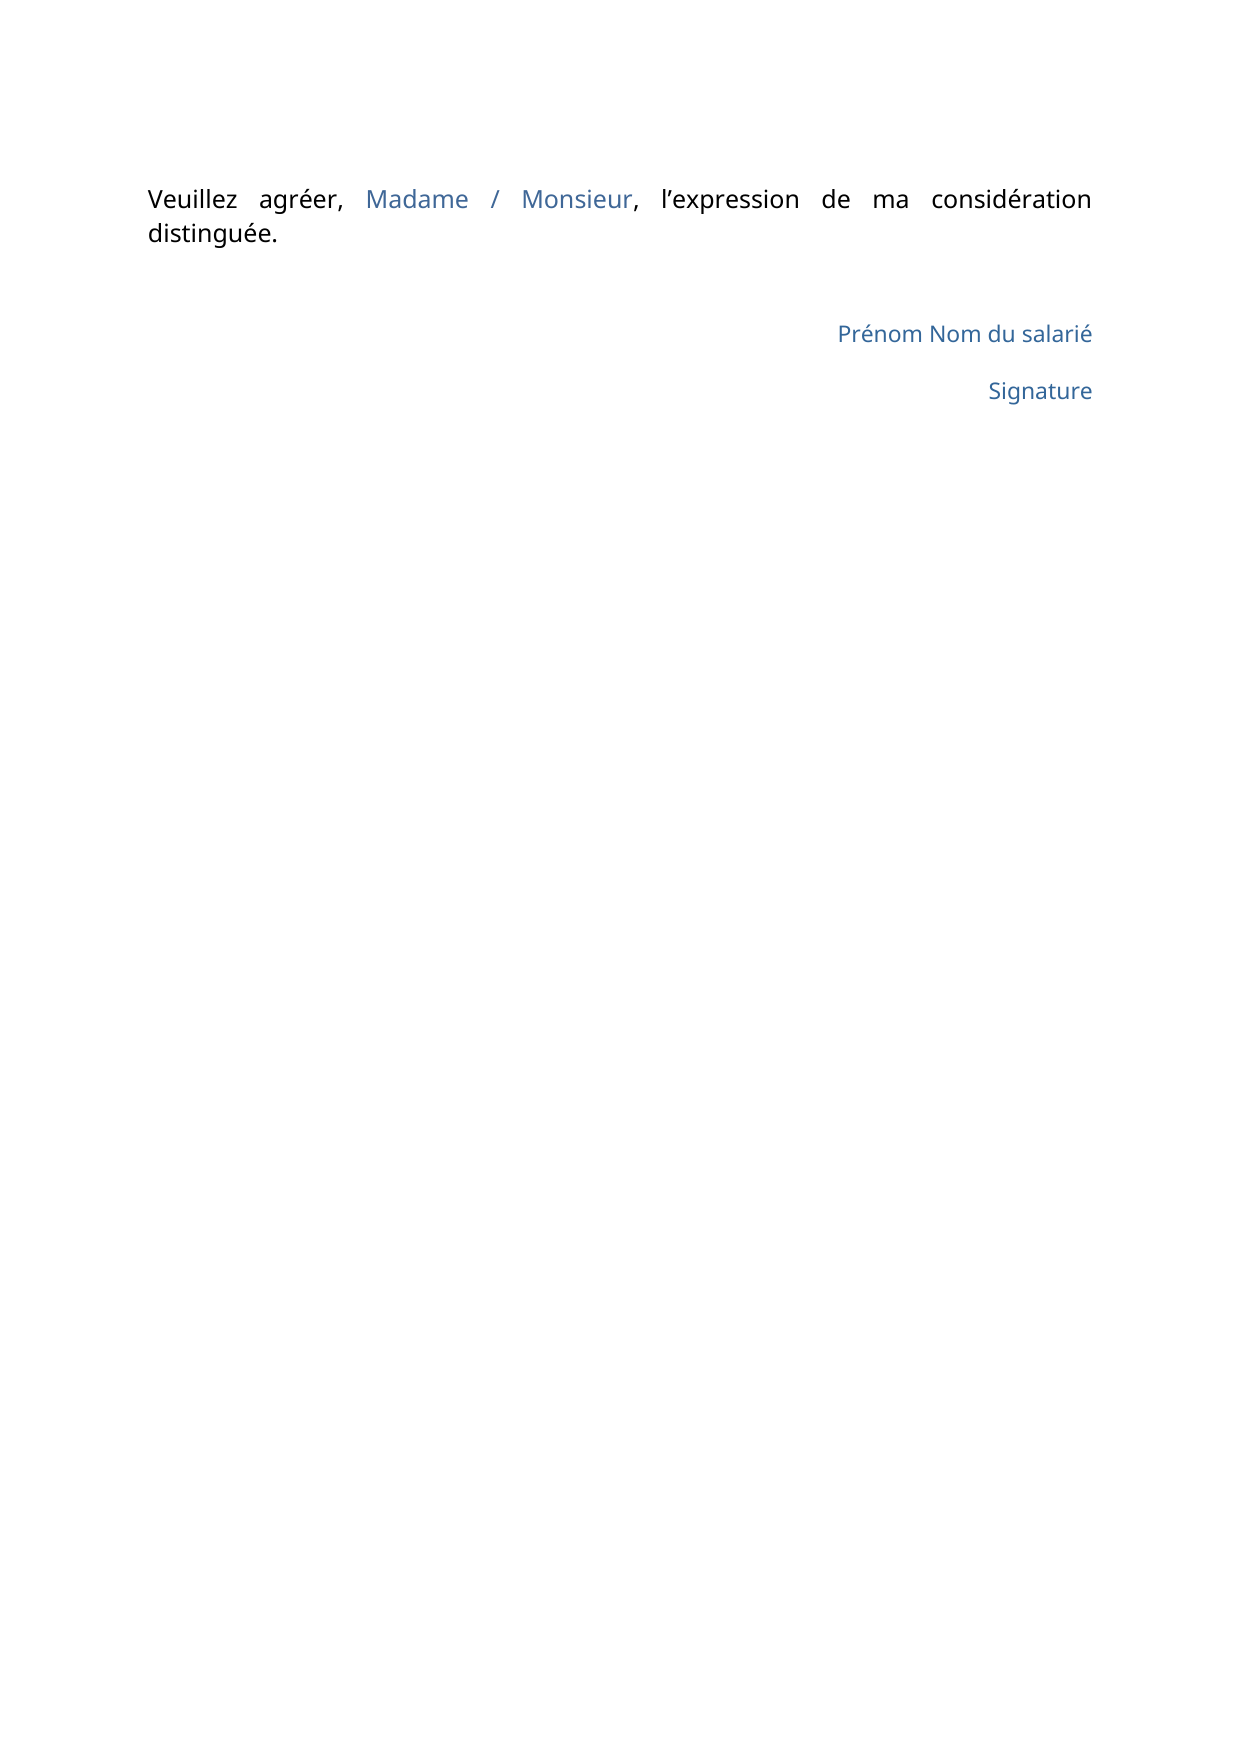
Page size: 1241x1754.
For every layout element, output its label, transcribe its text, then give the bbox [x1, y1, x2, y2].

text Veuillez agréer, Madame / Monsieur, l’expression de ma considération distinguée. [148, 182, 1093, 250]
text Signature [148, 375, 1093, 406]
text Prénom Nom du salarié [148, 318, 1093, 349]
